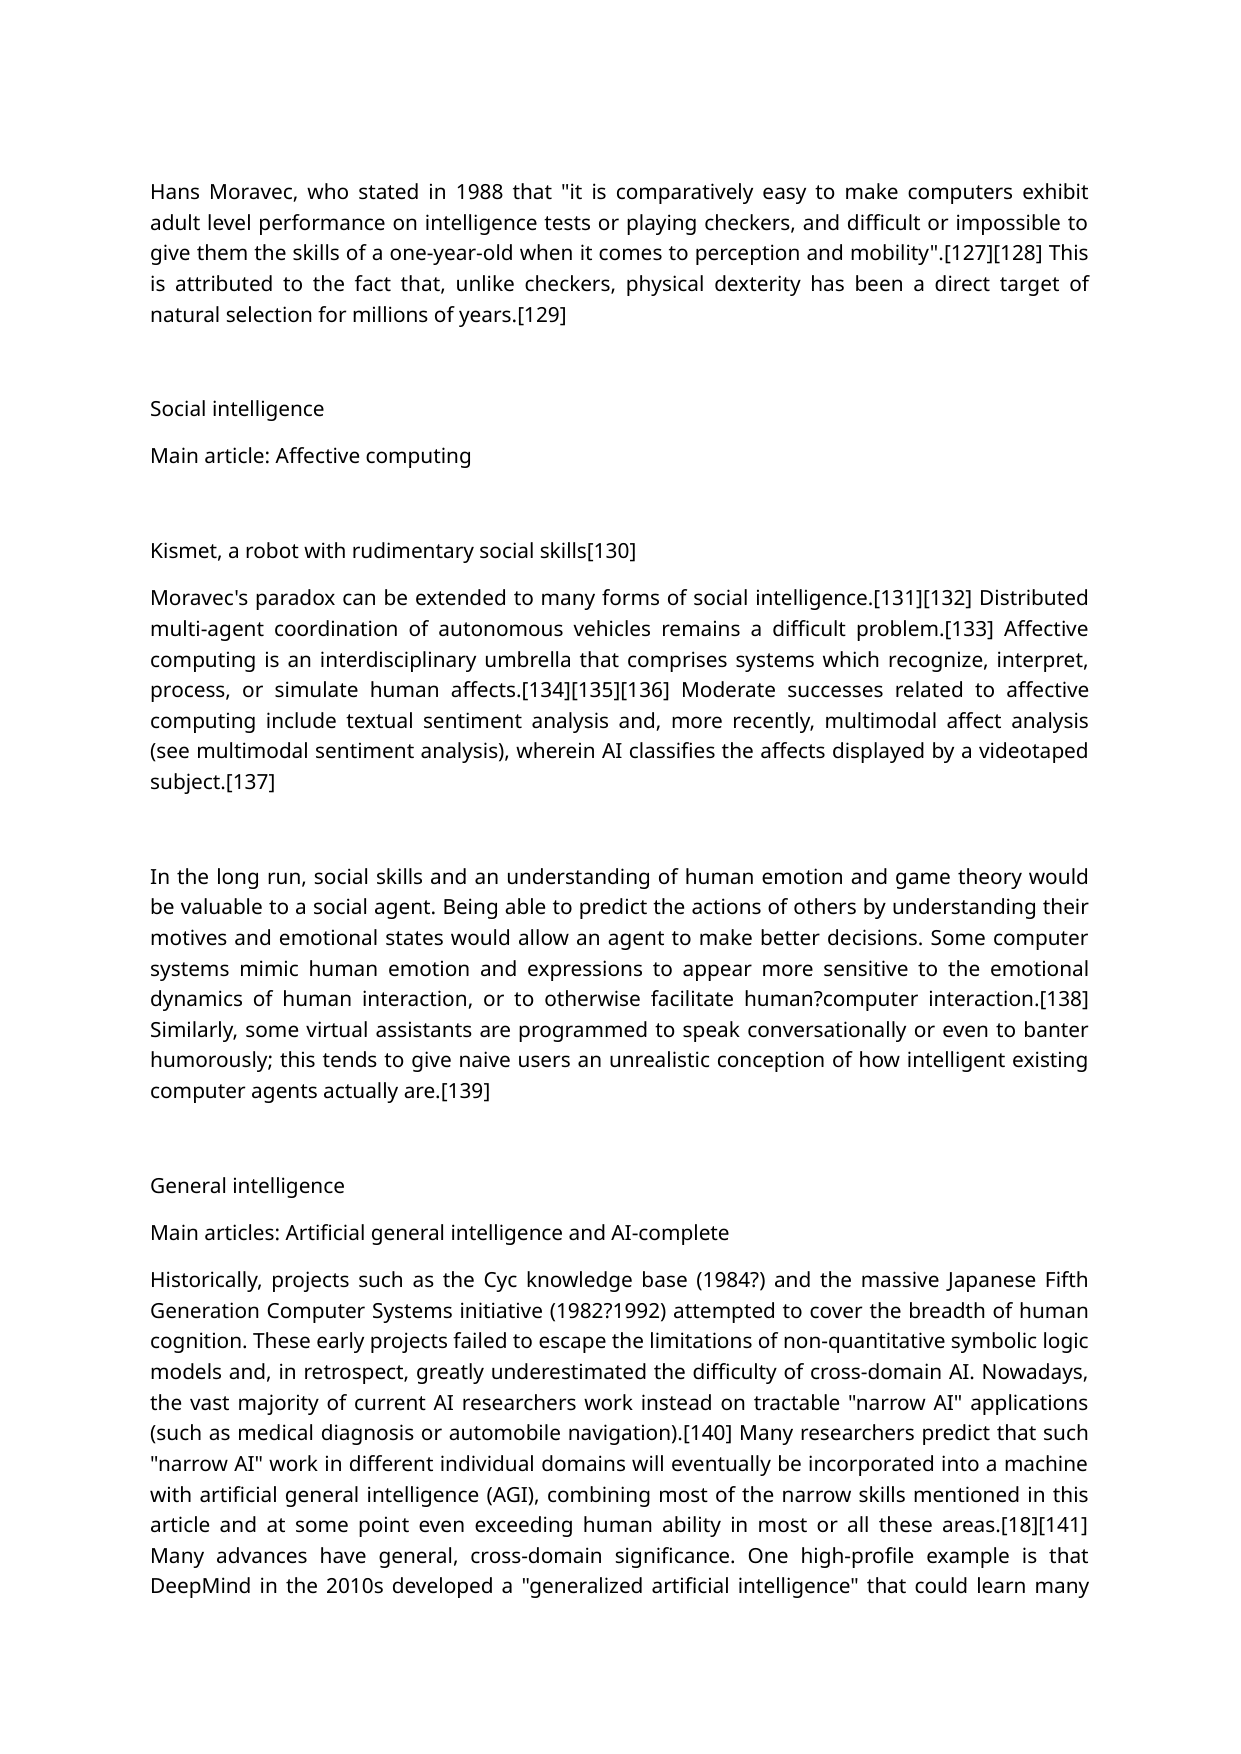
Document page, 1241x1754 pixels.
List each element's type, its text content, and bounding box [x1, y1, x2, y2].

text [150, 1265, 1090, 1600]
text Moravec's paradox can be extended to many forms of social intelligence.[131][132] Distributed multi-agent coordination of autonomous vehicles remains a difficult problem.[133] Affective computing is an interdisciplinary umbrella that comprises systems which recognize, interpret, process, or simulate human affects.[134][135][136] Moderate successes related to affective computing include textual sentiment analysis and, more recently, multimodal affect analysis (see multimodal sentiment analysis), wherein AI classifies the affects displayed by a videotaped subject.[137] [150, 583, 1090, 796]
text Main article: Affective computing [150, 442, 1090, 470]
text Main articles: Artificial general intelligence and AI-complete [150, 1218, 1090, 1246]
text In the long run, social skills and an understanding of human emotion and game theory would be valuable to a social agent. Being able to predict the actions of others by understanding their motives and emotional states would allow an agent to make better decisions. Some computer systems mimic human emotion and expressions to appear more sensitive to the emotional dynamics of human interaction, or to otherwise facilitate human?computer interaction.[138] Similarly, some virtual assistants are programmed to speak conversationally or even to banter humorously; this tends to give naive users an unrealistic conception of how intelligent existing computer agents actually are.[139] [150, 862, 1090, 1104]
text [150, 177, 1090, 328]
text Kismet, a robot with rudimentary social skills[130] [150, 536, 1090, 564]
text General intelligence [150, 1171, 1090, 1199]
text Social intelligence [150, 394, 1090, 423]
